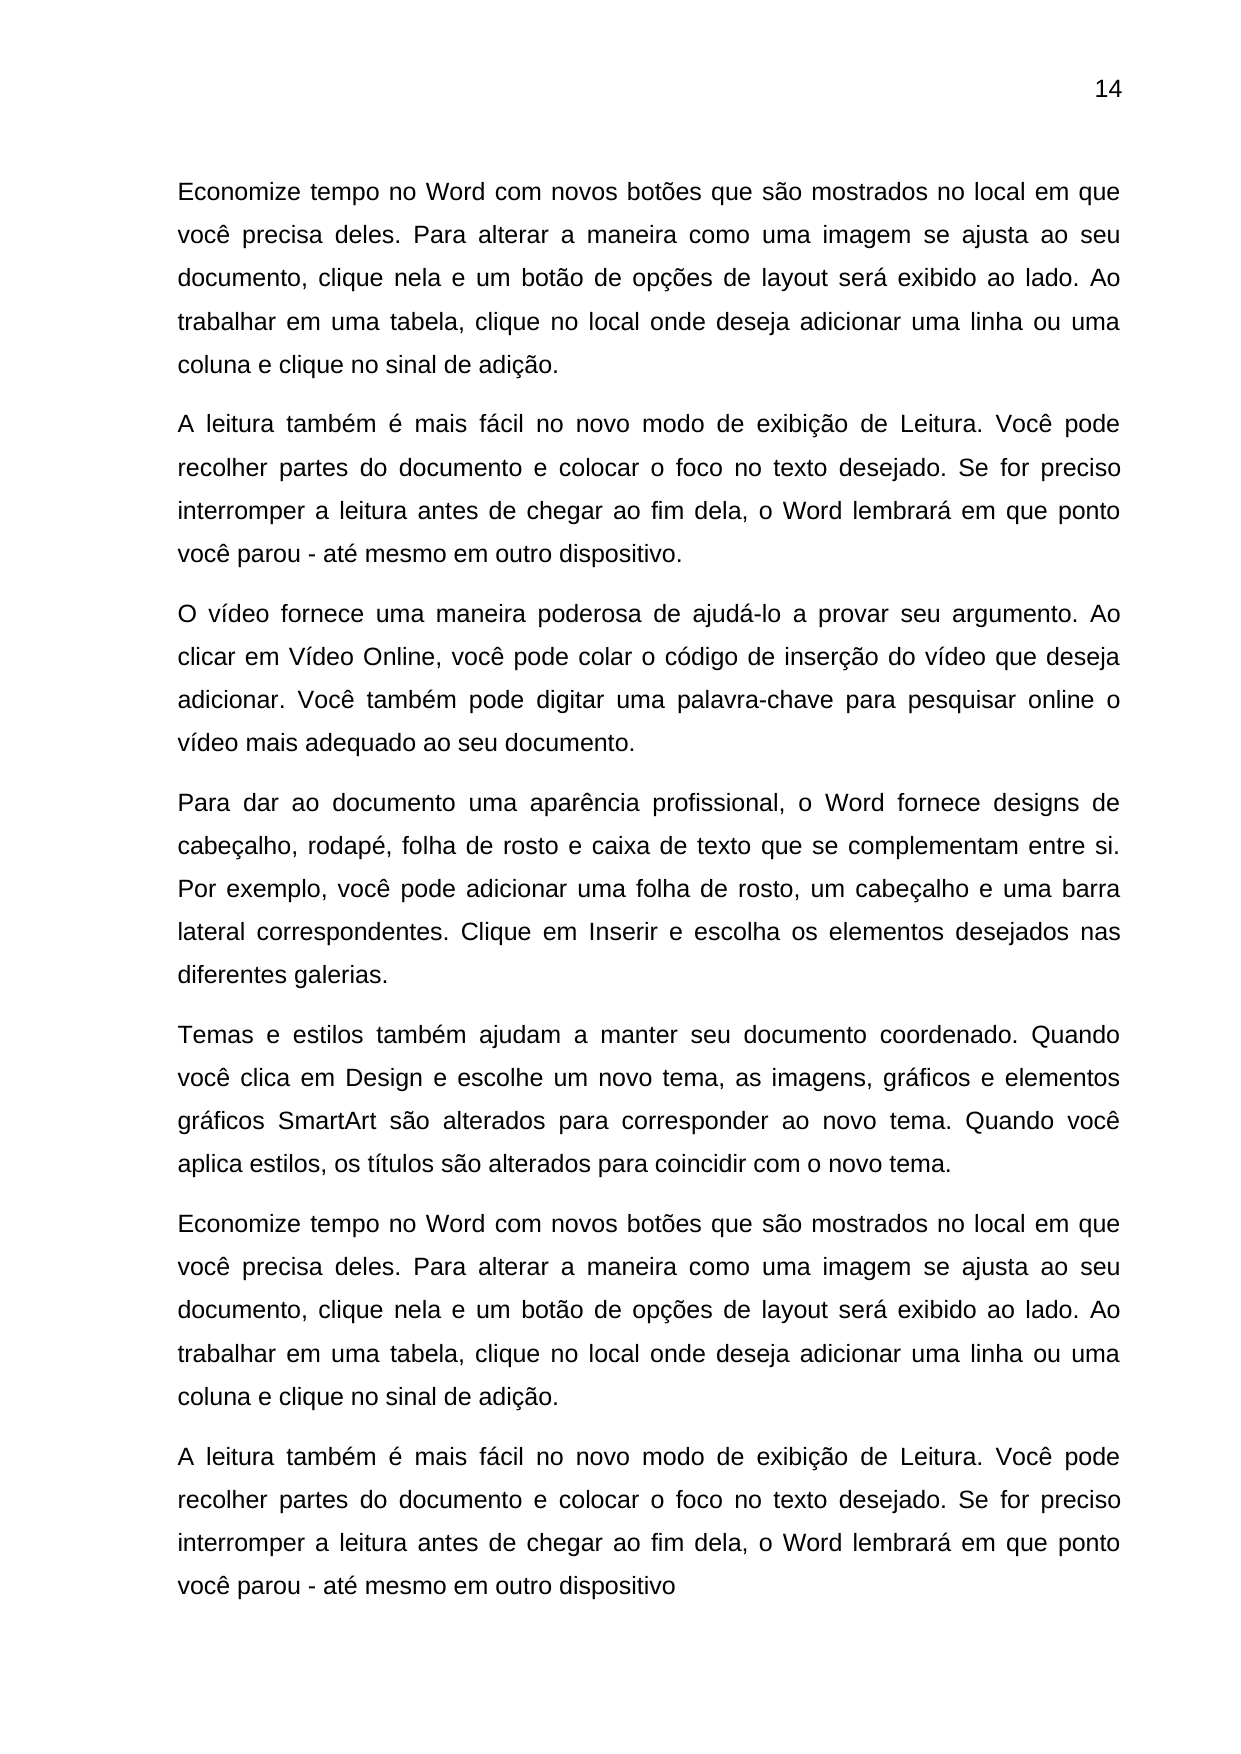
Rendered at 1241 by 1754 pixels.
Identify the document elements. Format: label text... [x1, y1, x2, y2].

text A leitura também é mais fácil no novo modo de exibição de Leitura. Você pode recolher partes do documento e colocar o foco no texto desejado. Se for preciso interromper a leitura antes de chegar ao fim dela, o Word lembrará em que ponto você parou - até mesmo em outro dispositivo [177, 1442, 1122, 1600]
text Para dar ao documento uma aparência profissional, o Word fornece designs de cabeçalho, rodapé, folha de rosto e caixa de texto que se complementam entre si. Por exemplo, você pode adicionar uma folha de rosto, um cabeçalho e uma barra lateral correspondentes. Clique em Inserir e escolha os elementos desejados nas diferentes galerias. [177, 788, 1122, 989]
text O vídeo fornece uma maneira poderosa de ajudá-lo a provar seu argumento. Ao clicar em Vídeo Online, você pode colar o código de inserção do vídeo que deseja adicionar. Você também pode digitar uma palavra-chave para pesquisar online o vídeo mais adequado ao seu documento. [177, 599, 1122, 757]
text Temas e estilos também ajudam a manter seu documento coordenado. Quando você clica em Design e escolhe um novo tema, as imagens, gráficos e elementos gráficos SmartArt são alterados para corresponder ao novo tema. Quando você aplica estilos, os títulos são alterados para coincidir com o novo tema. [177, 1020, 1122, 1178]
text Economize tempo no Word com novos botões que são mostrados no local em que você precisa deles. Para alterar a maneira como uma imagem se ajusta ao seu documento, clique nela e um botão de opções de layout será exibido ao lado. Ao trabalhar em uma tabela, clique no local onde deseja adicionar uma linha ou uma coluna e clique no sinal de adição. [177, 177, 1122, 378]
text A leitura também é mais fácil no novo modo de exibição de Leitura. Você pode recolher partes do documento e colocar o foco no texto desejado. Se for preciso interromper a leitura antes de chegar ao fim dela, o Word lembrará em que ponto você parou - até mesmo em outro dispositivo. [177, 409, 1122, 568]
text Economize tempo no Word com novos botões que são mostrados no local em que você precisa deles. Para alterar a maneira como uma imagem se ajusta ao seu documento, clique nela e um botão de opções de layout será exibido ao lado. Ao trabalhar em uma tabela, clique no local onde deseja adicionar uma linha ou uma coluna e clique no sinal de adição. [177, 1209, 1122, 1411]
